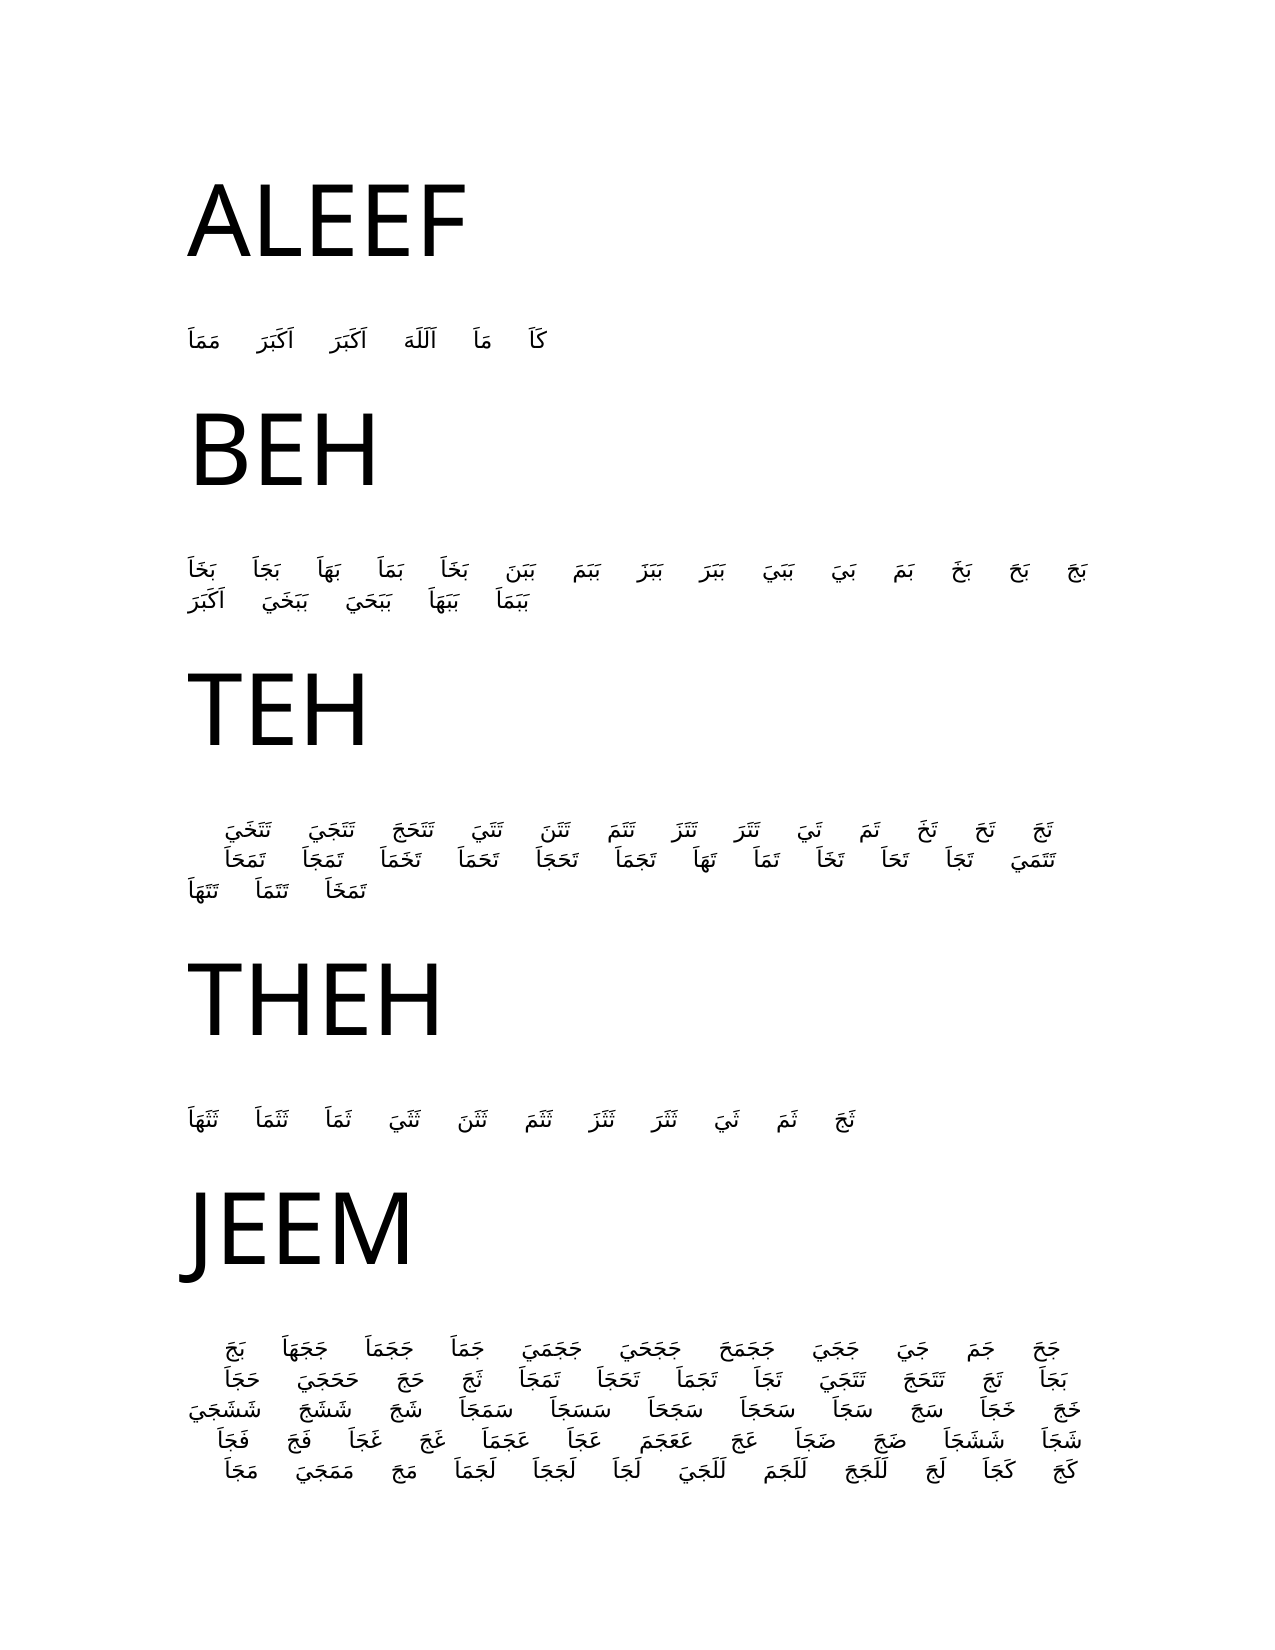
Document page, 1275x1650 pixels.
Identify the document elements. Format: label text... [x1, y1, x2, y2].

text JEEM [187, 1158, 1087, 1294]
text كَاَ مَاَ اَلَلَهَ اَكَبَرَ اَكَبَرَ مَمَاَ [187, 327, 1087, 354]
text BEH [187, 379, 1087, 515]
text THEH [187, 929, 1087, 1065]
text ALEEF [187, 150, 1087, 286]
text بَجَ بَحَ بَخَ بَمَ بَيَ بَبَيَ بَبَرَ بَبَزَ بَبَمَ بَبَنَ بَخَاَ بَمَاَ بَهَاَ بَجَاَ بَخَاَ بَبَمَاَ بَبَهَاَ بَبَحَيَ بَبَخَيَ اَكَبَرَ [187, 556, 1087, 614]
text TEH [187, 638, 1087, 775]
text تَجَ تَحَ تَخَ تَمَ تَيَ تَتَرَ تَتَزَ تَتَمَ تَتَنَ تَتَيَ تَتَحَجَ تَتَجَيَ تَتَخَيَ تَتَمَيَ تَجَاَ تَحَاَ تَخَاَ تَمَاَ تَهَاَ تَجَمَاَ تَحَجَاَ تَحَمَاَ تَخَمَاَ تَمَجَاَ تَمَحَاَ تَمَخَاَ تَتَمَاَ تَتَهَاَ [187, 816, 1087, 904]
text ثَجَ ثَمَ ثَيَ ثَثَرَ ثَثَزَ ثَثَمَ ثَثَنَ ثَثَيَ ثَمَاَ ثَثَمَاَ ثَثَهَاَ [187, 1106, 1087, 1133]
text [187, 1335, 1087, 1484]
